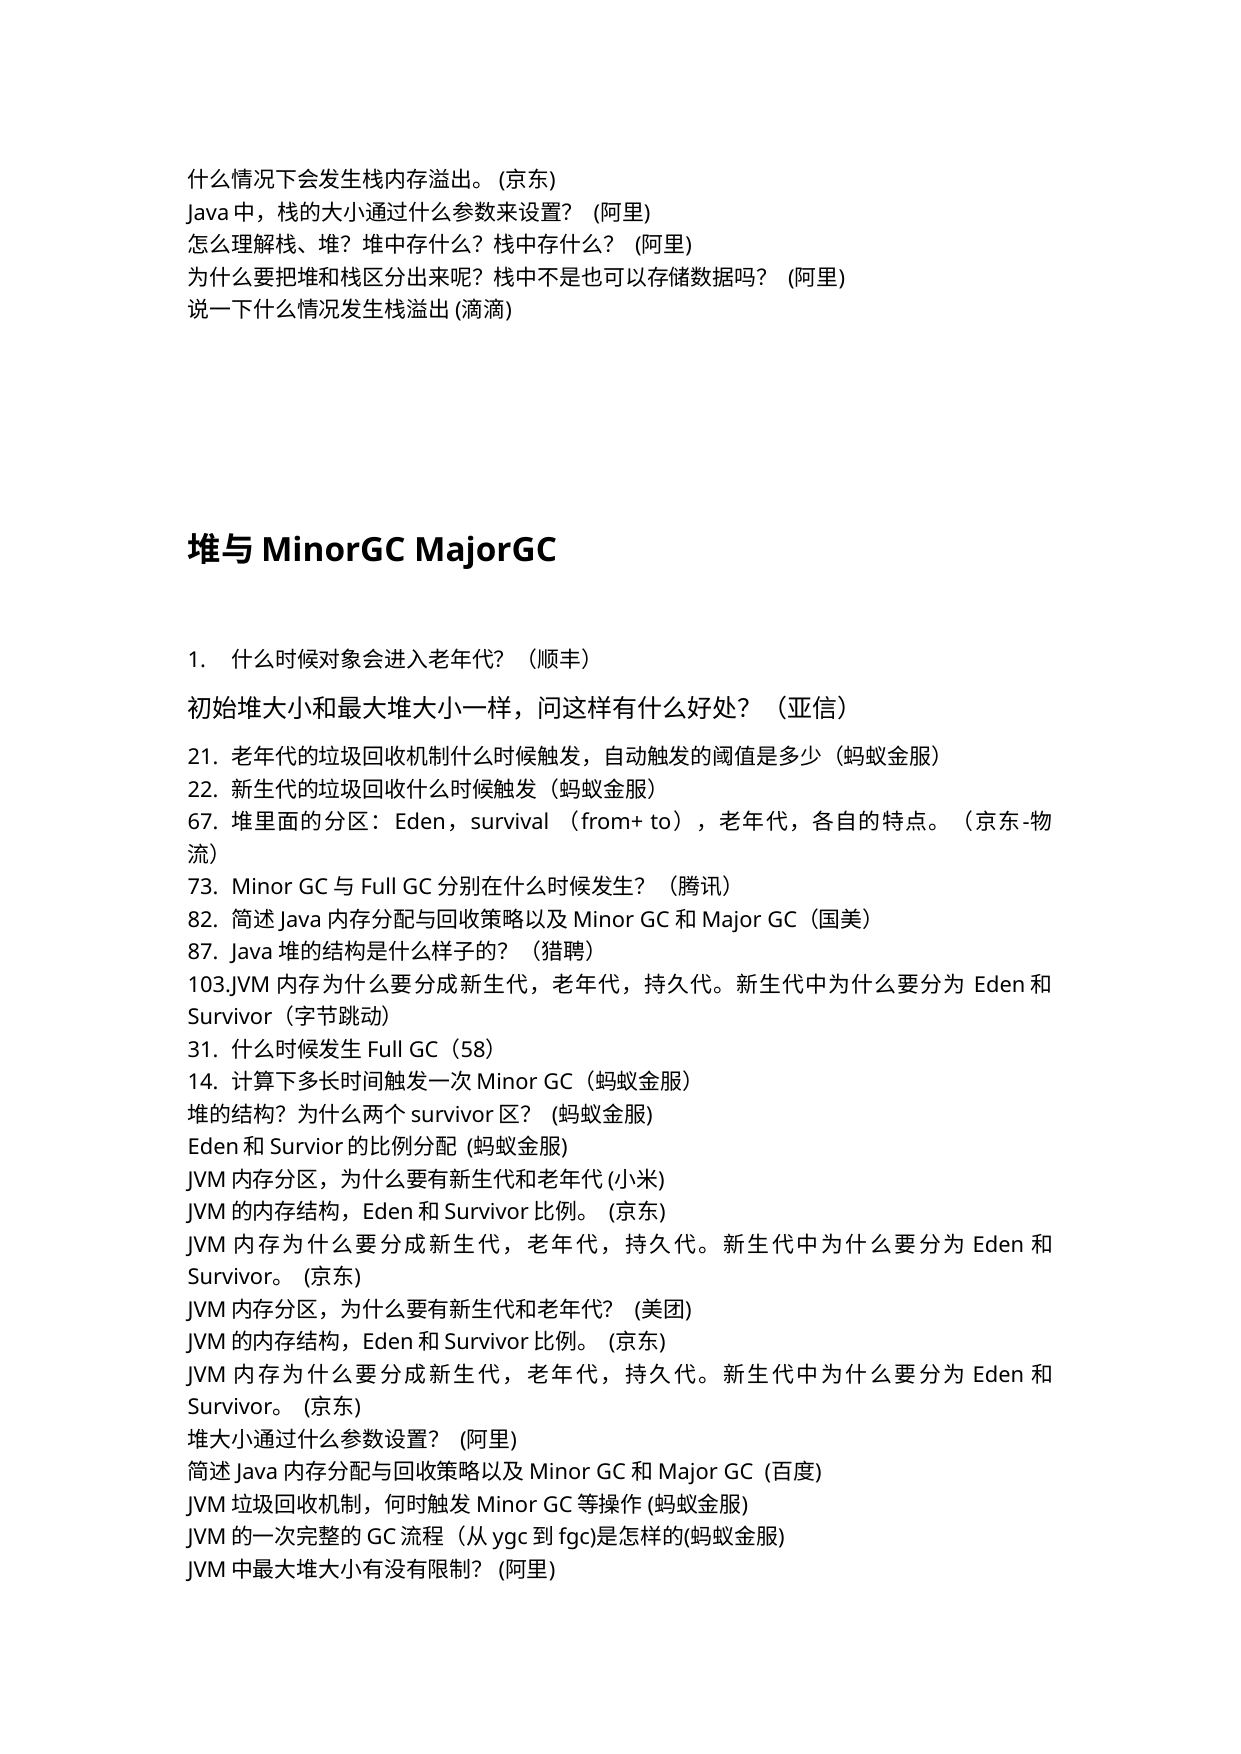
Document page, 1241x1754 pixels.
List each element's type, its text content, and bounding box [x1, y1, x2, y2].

text 82. 简述 Java 内存分配与回收策略以及 Minor GC 和Major GC（国美） [187, 901, 1053, 934]
text 为什么要把堆和栈区分出来呢？栈中不是也可以存储数据吗？ (阿里) [187, 259, 1053, 292]
text Java中，栈的大小通过什么参数来设置？ (阿里) [187, 194, 1053, 227]
text JVM的内存结构，Eden和Survivor比例。 (京东) [187, 1194, 1053, 1226]
text 22. 新生代的垃圾回收什么时候触发（蚂蚁金服） [187, 771, 1053, 804]
text JVM内存分区，为什么要有新生代和老年代？ (美团) [187, 1291, 1053, 1324]
text 31. 什么时候发生Full GC（58） [187, 1031, 1053, 1064]
text 87. Java 堆的结构是什么样子的？（猎聘） [187, 934, 1053, 966]
text 怎么理解栈、堆？堆中存什么？栈中存什么？ (阿里) [187, 227, 1053, 259]
text JVM中最大堆大小有没有限制？ (阿里) [187, 1551, 1053, 1584]
text 103. JVM内存为什么要分成新生代，老年代，持久代。新生代中为什么要分为Eden和Survivor（字节跳动） [187, 966, 1053, 1031]
text 简述 Java 内存分配与回收策略以及 Minor GC 和Major GC (百度) [187, 1454, 1053, 1486]
text JVM的一次完整的GC流程（从ygc到fgc)是怎样的(蚂蚁金服) [187, 1519, 1053, 1551]
text 初始堆大小和最大堆大小一样，问这样有什么好处？（亚信） [187, 674, 1053, 739]
text 1. 什么时候对象会进入老年代？（顺丰） [187, 641, 1053, 674]
subtitle 堆与MinorGC MajorGC [187, 514, 1053, 579]
text 什么情况下会发生栈内存溢出。 (京东) [187, 162, 1053, 194]
text 堆的结构？为什么两个survivor区？ (蚂蚁金服) [187, 1096, 1053, 1129]
text 说一下什么情况发生栈溢出 (滴滴) [187, 292, 1053, 324]
text 14. 计算下多长时间触发一次Minor GC（蚂蚁金服） [187, 1064, 1053, 1096]
text 21. 老年代的垃圾回收机制什么时候触发，自动触发的阈值是多少（蚂蚁金服） [187, 739, 1053, 771]
text JVM内存为什么要分成新生代，老年代，持久代。新生代中为什么要分为Eden和Survivor。 (京东) [187, 1226, 1053, 1291]
text 67. 堆里面的分区：Eden，survival （from+ to），老年代，各自的特点。（京东-物流） [187, 804, 1053, 869]
text 73. Minor GC 与 Full GC 分别在什么时候发生？（腾讯） [187, 869, 1053, 901]
text JVM的内存结构，Eden和Survivor比例。 (京东) [187, 1324, 1053, 1356]
text JVM垃圾回收机制，何时触发Minor GC等操作 (蚂蚁金服) [187, 1486, 1053, 1519]
text JVM内存为什么要分成新生代，老年代，持久代。新生代中为什么要分为Eden和Survivor。 (京东) [187, 1356, 1053, 1421]
text 堆大小通过什么参数设置？ (阿里) [187, 1421, 1053, 1454]
text JVM内存分区，为什么要有新生代和老年代 (小米) [187, 1161, 1053, 1194]
text Eden和Survior的比例分配 (蚂蚁金服) [187, 1129, 1053, 1161]
